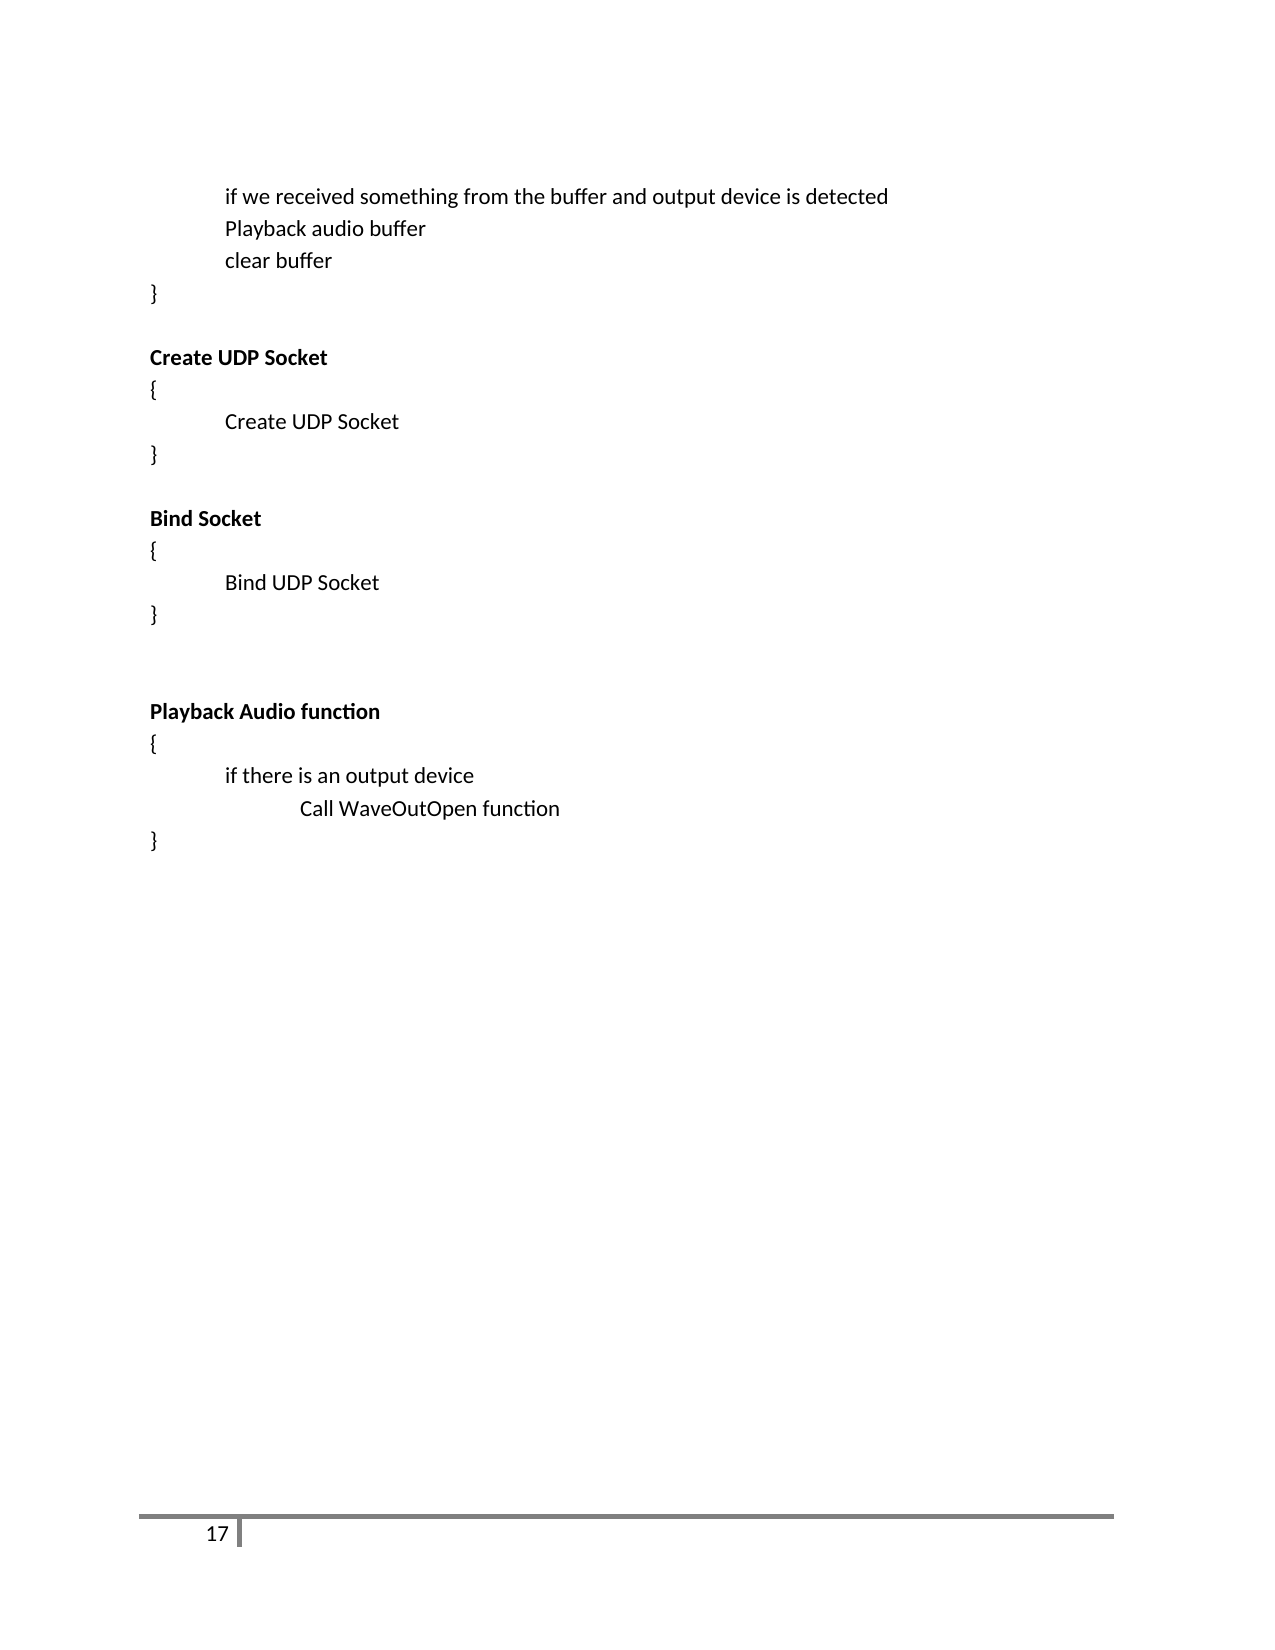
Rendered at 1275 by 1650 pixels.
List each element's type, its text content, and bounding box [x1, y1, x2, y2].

text } [150, 440, 1125, 468]
text if there is an output device [150, 762, 1125, 789]
text } [150, 279, 1125, 307]
text Playback audio buffer [150, 214, 1125, 242]
text } [150, 826, 1125, 854]
text { [150, 729, 1125, 757]
text Create UDP Socket [150, 343, 1125, 371]
text Bind UDP Socket [150, 568, 1125, 596]
text { [150, 375, 1125, 403]
text Create UDP Socket [150, 407, 1125, 436]
text if we received something from the buffer and output device is detected [150, 182, 1125, 210]
text } [150, 601, 1125, 629]
text Bind Socket [150, 504, 1125, 532]
text clear buffer [150, 247, 1125, 274]
text Call WaveOutOpen function [150, 794, 1125, 822]
text { [150, 536, 1125, 564]
text Playback Audio function [150, 697, 1125, 725]
